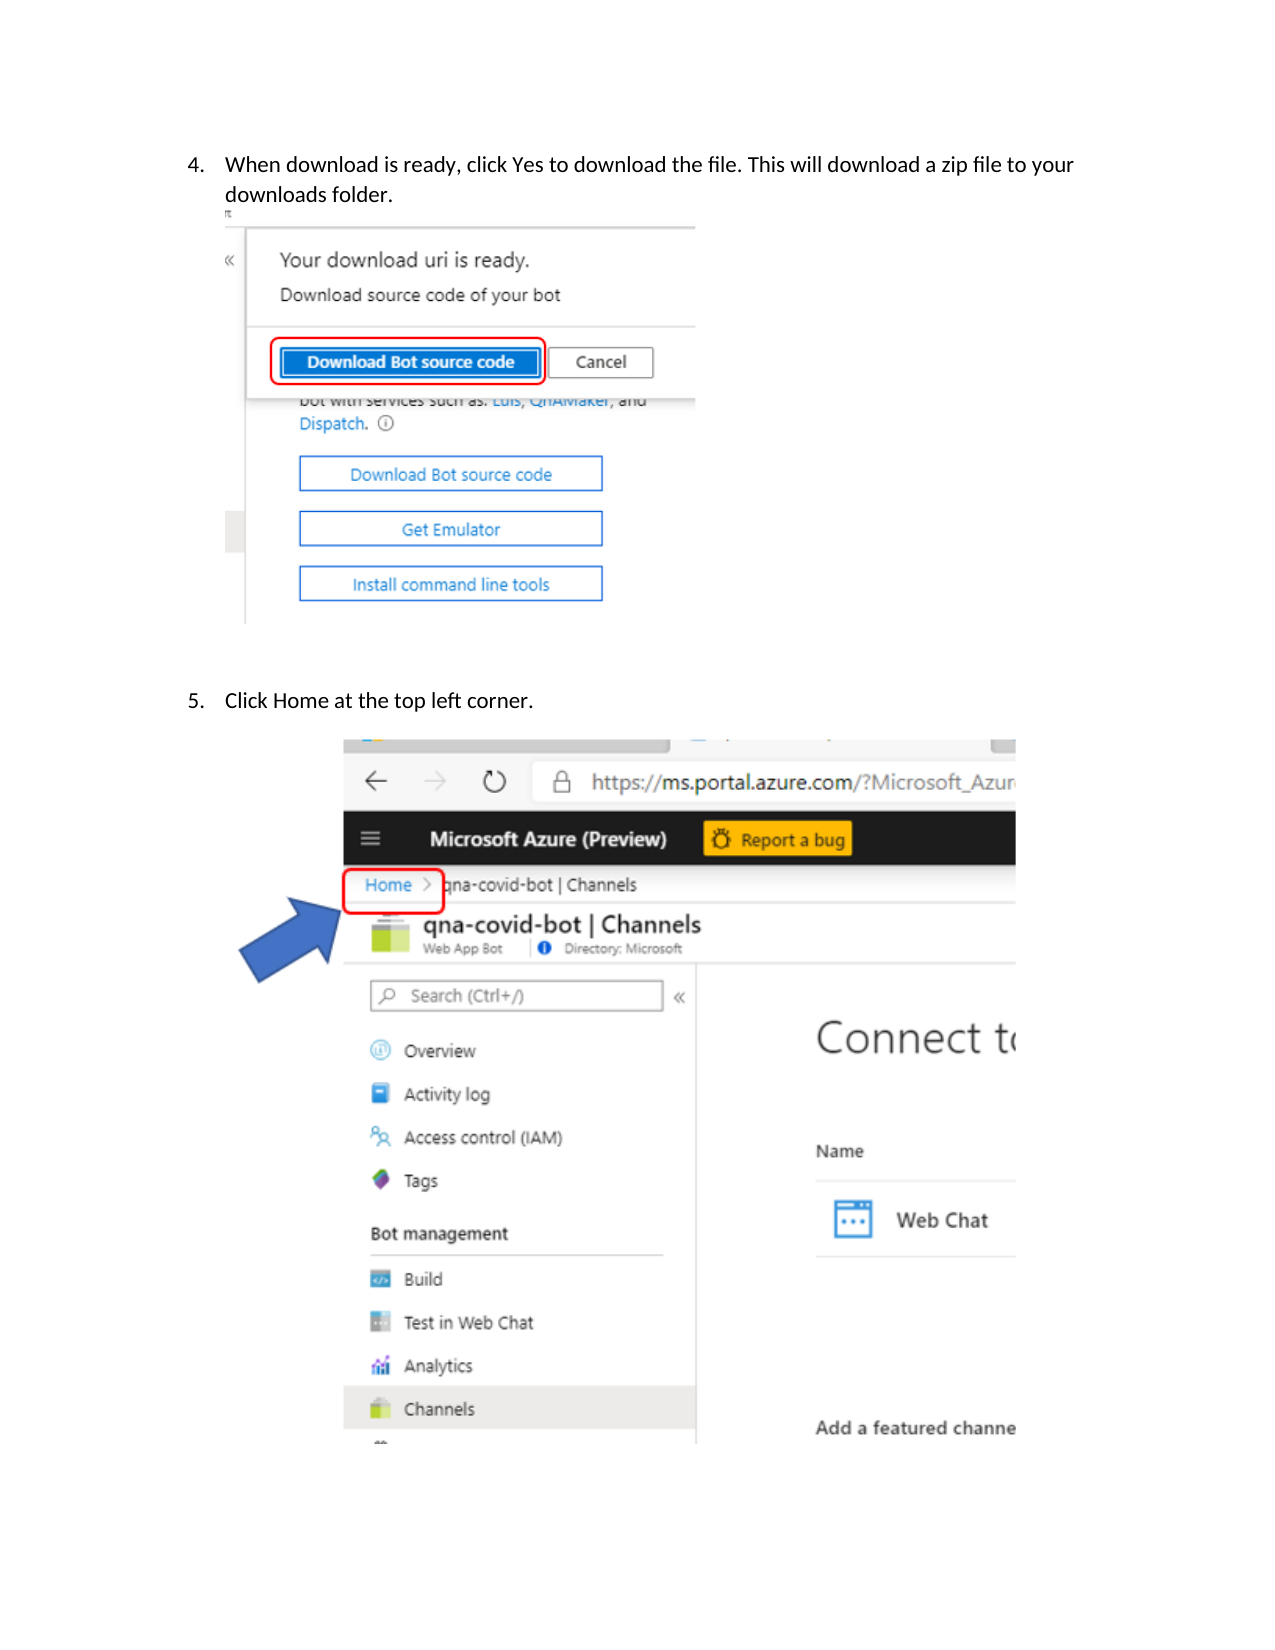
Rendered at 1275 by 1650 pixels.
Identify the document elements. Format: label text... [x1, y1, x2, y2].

list When download is ready, click Yes to download the file. This will download a zip file to your downloads folder. [187, 150, 1125, 208]
picture [225, 732, 1016, 1444]
list Click Home at the top left corner. [187, 686, 1125, 714]
picture [225, 210, 696, 624]
